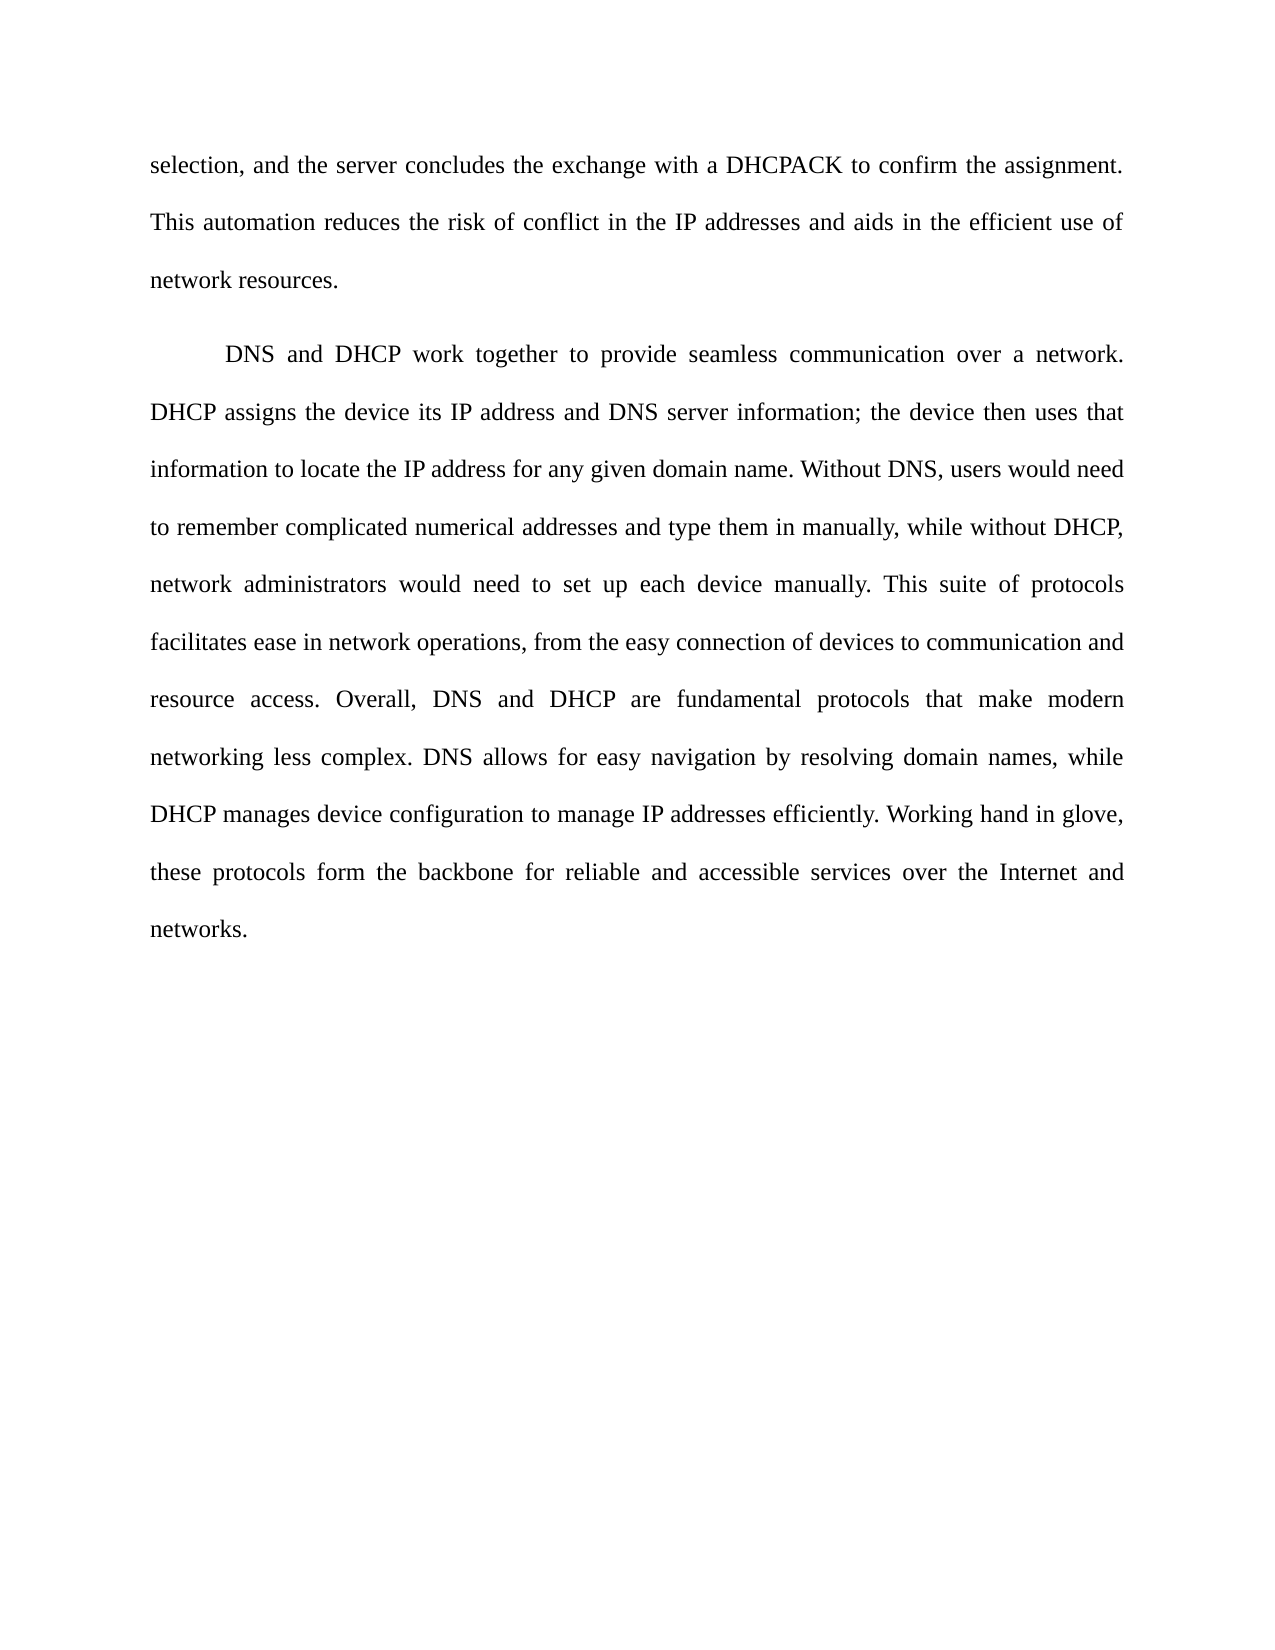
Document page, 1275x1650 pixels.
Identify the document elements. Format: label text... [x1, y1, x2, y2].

text DNS and DHCP work together to provide seamless communication over a network. DHCP assigns the device its IP address and DNS server information; the device then uses that information to locate the IP address for any given domain name. Without DNS, users would need to remember complicated numerical addresses and type them in manually, while without DHCP, network administrators would need to set up each device manually. This suite of protocols facilitates ease in network operations, from the easy connection of devices to communication and resource access. Overall, DNS and DHCP are fundamental protocols that make modern networking less complex. DNS allows for easy navigation by resolving domain names, while DHCP manages device configuration to manage IP addresses efficiently. Working hand in glove, these protocols form the backbone for reliable and accessible services over the Internet and networks. [150, 339, 1125, 943]
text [150, 150, 1125, 294]
